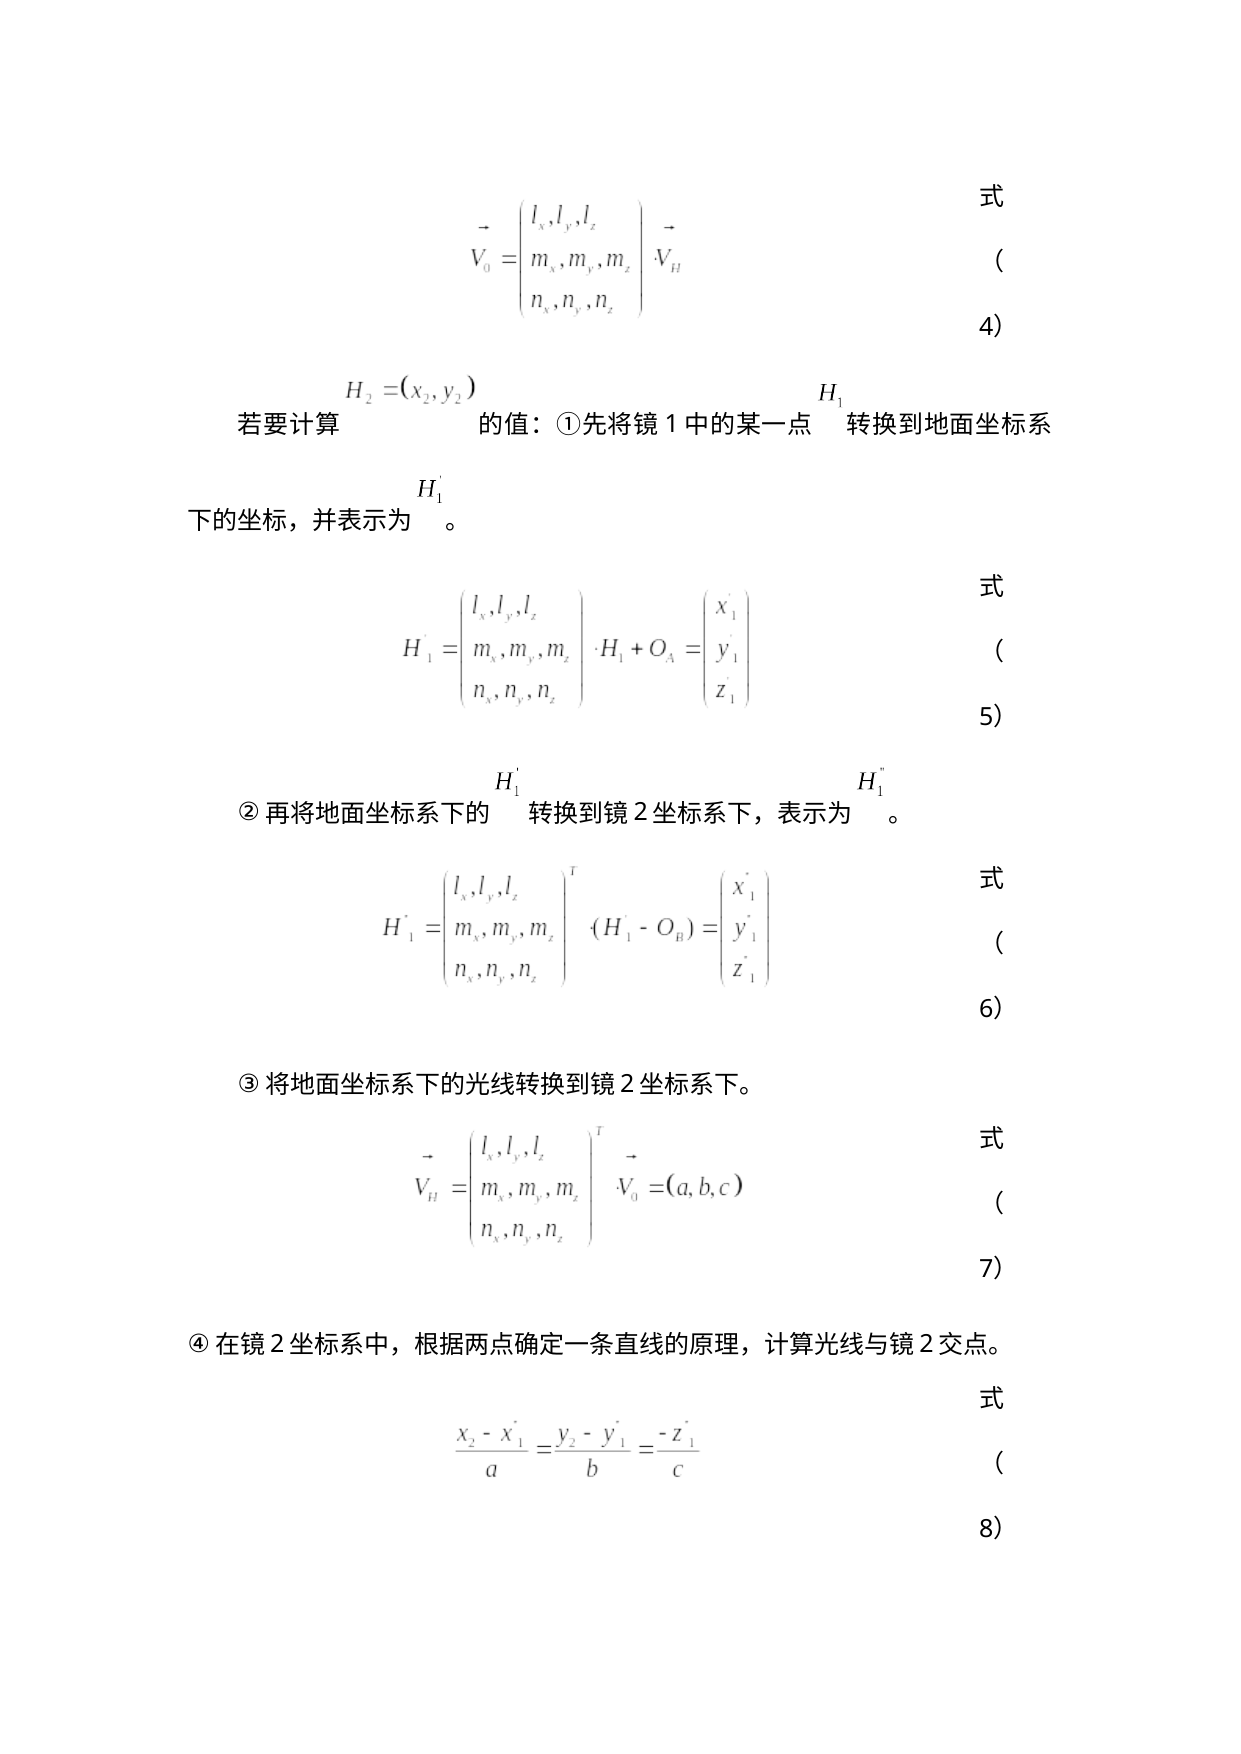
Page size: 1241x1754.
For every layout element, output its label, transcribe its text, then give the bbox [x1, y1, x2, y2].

table_header 式（8） [968, 1365, 1053, 1559]
table_header [188, 1365, 968, 1559]
table_header [188, 162, 968, 357]
table_header 式（4） [968, 162, 1053, 357]
text ②再将地面坐标系下的 转换到镜2坐标系下，表示为。 [187, 747, 1053, 844]
table_header 式（6） [968, 845, 1053, 1039]
text ④在镜2坐标系中，根据两点确定一条直线的原理，计算光线与镜2交点。 [187, 1299, 1053, 1364]
table_header [188, 552, 968, 747]
table_header 式（5） [968, 552, 1053, 747]
table_header [188, 1105, 968, 1299]
text 若要计算的值：①先将镜1中的某一点转换到地面坐标系下的坐标，并表示为。 [187, 357, 1053, 552]
table_header [188, 845, 968, 1039]
table_header 式（7） [968, 1105, 1053, 1299]
text ③将地面坐标系下的光线转换到镜2坐标系下。 [187, 1039, 1053, 1104]
